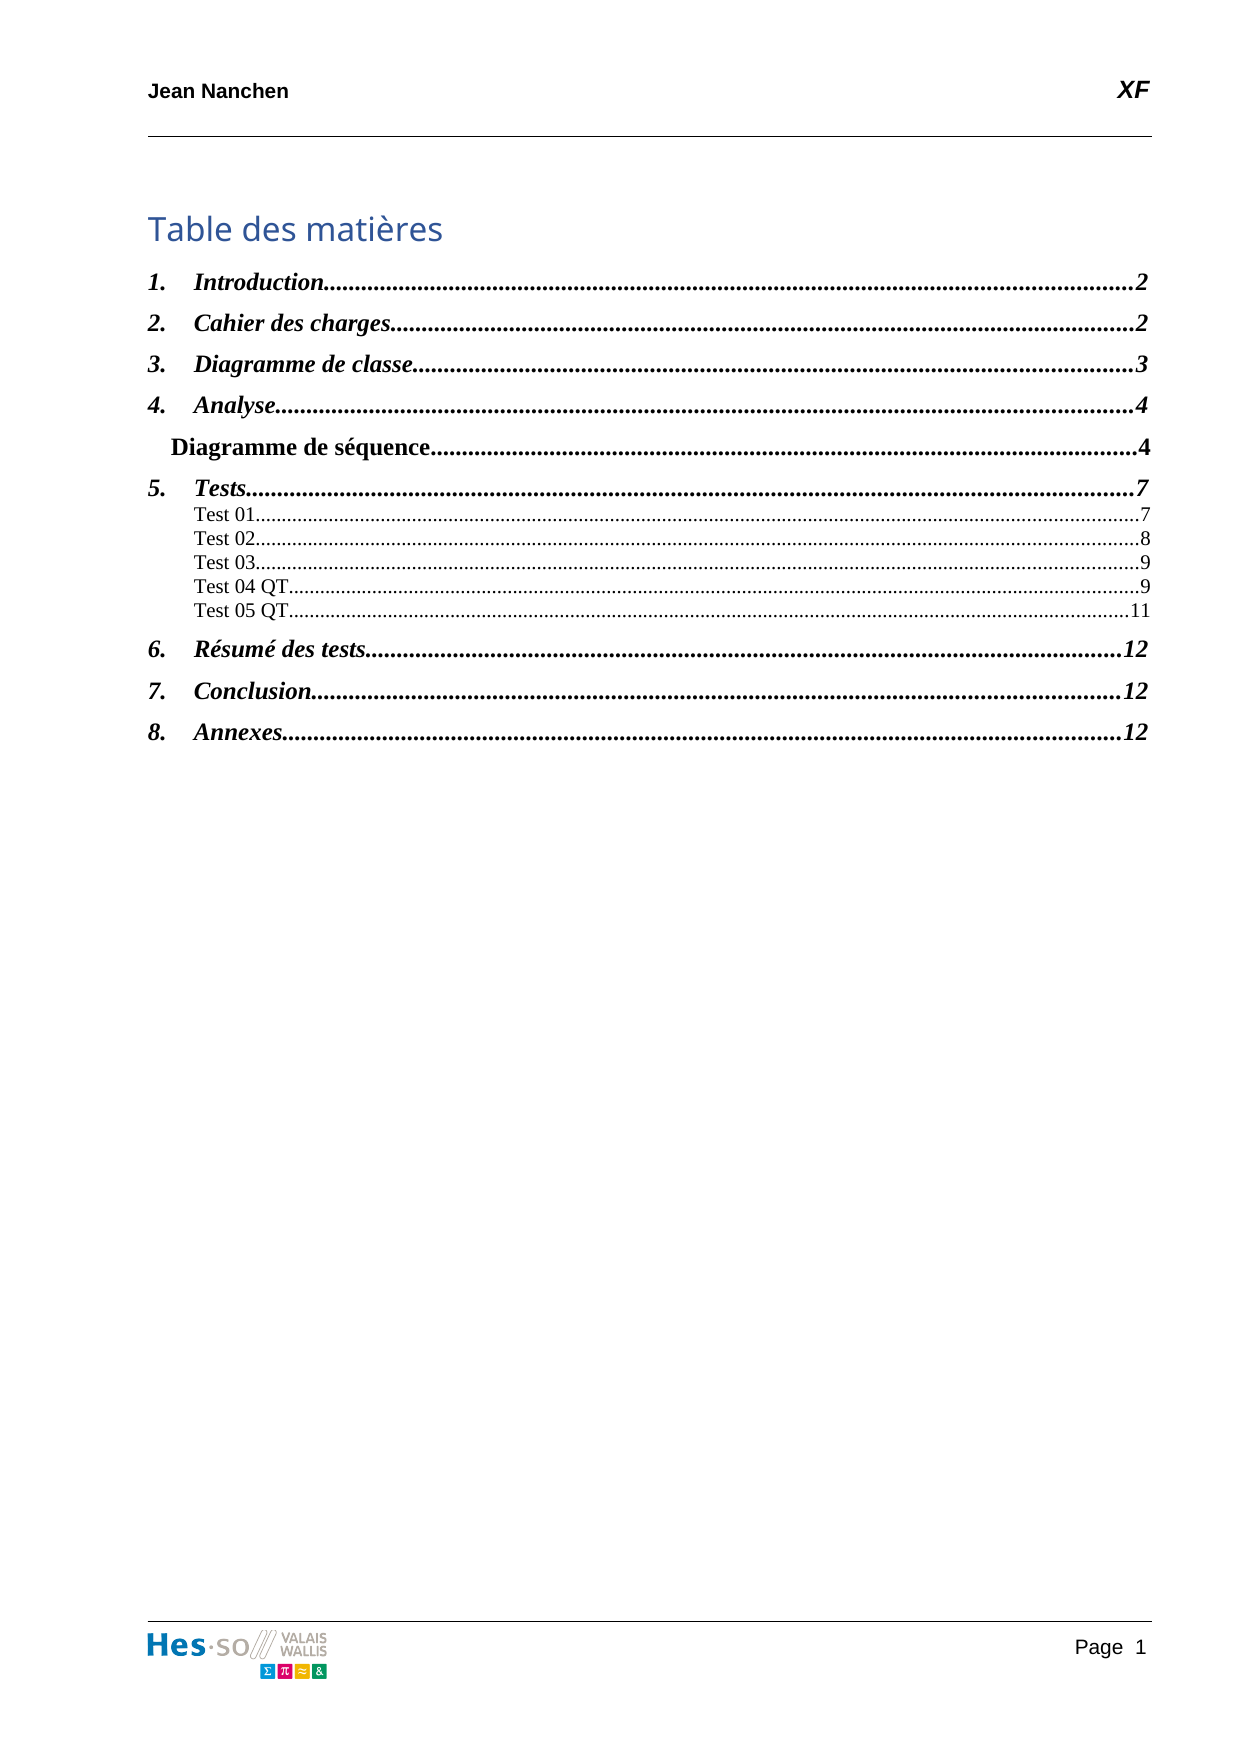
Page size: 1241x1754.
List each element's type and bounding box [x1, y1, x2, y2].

picture [147, 1630, 327, 1679]
